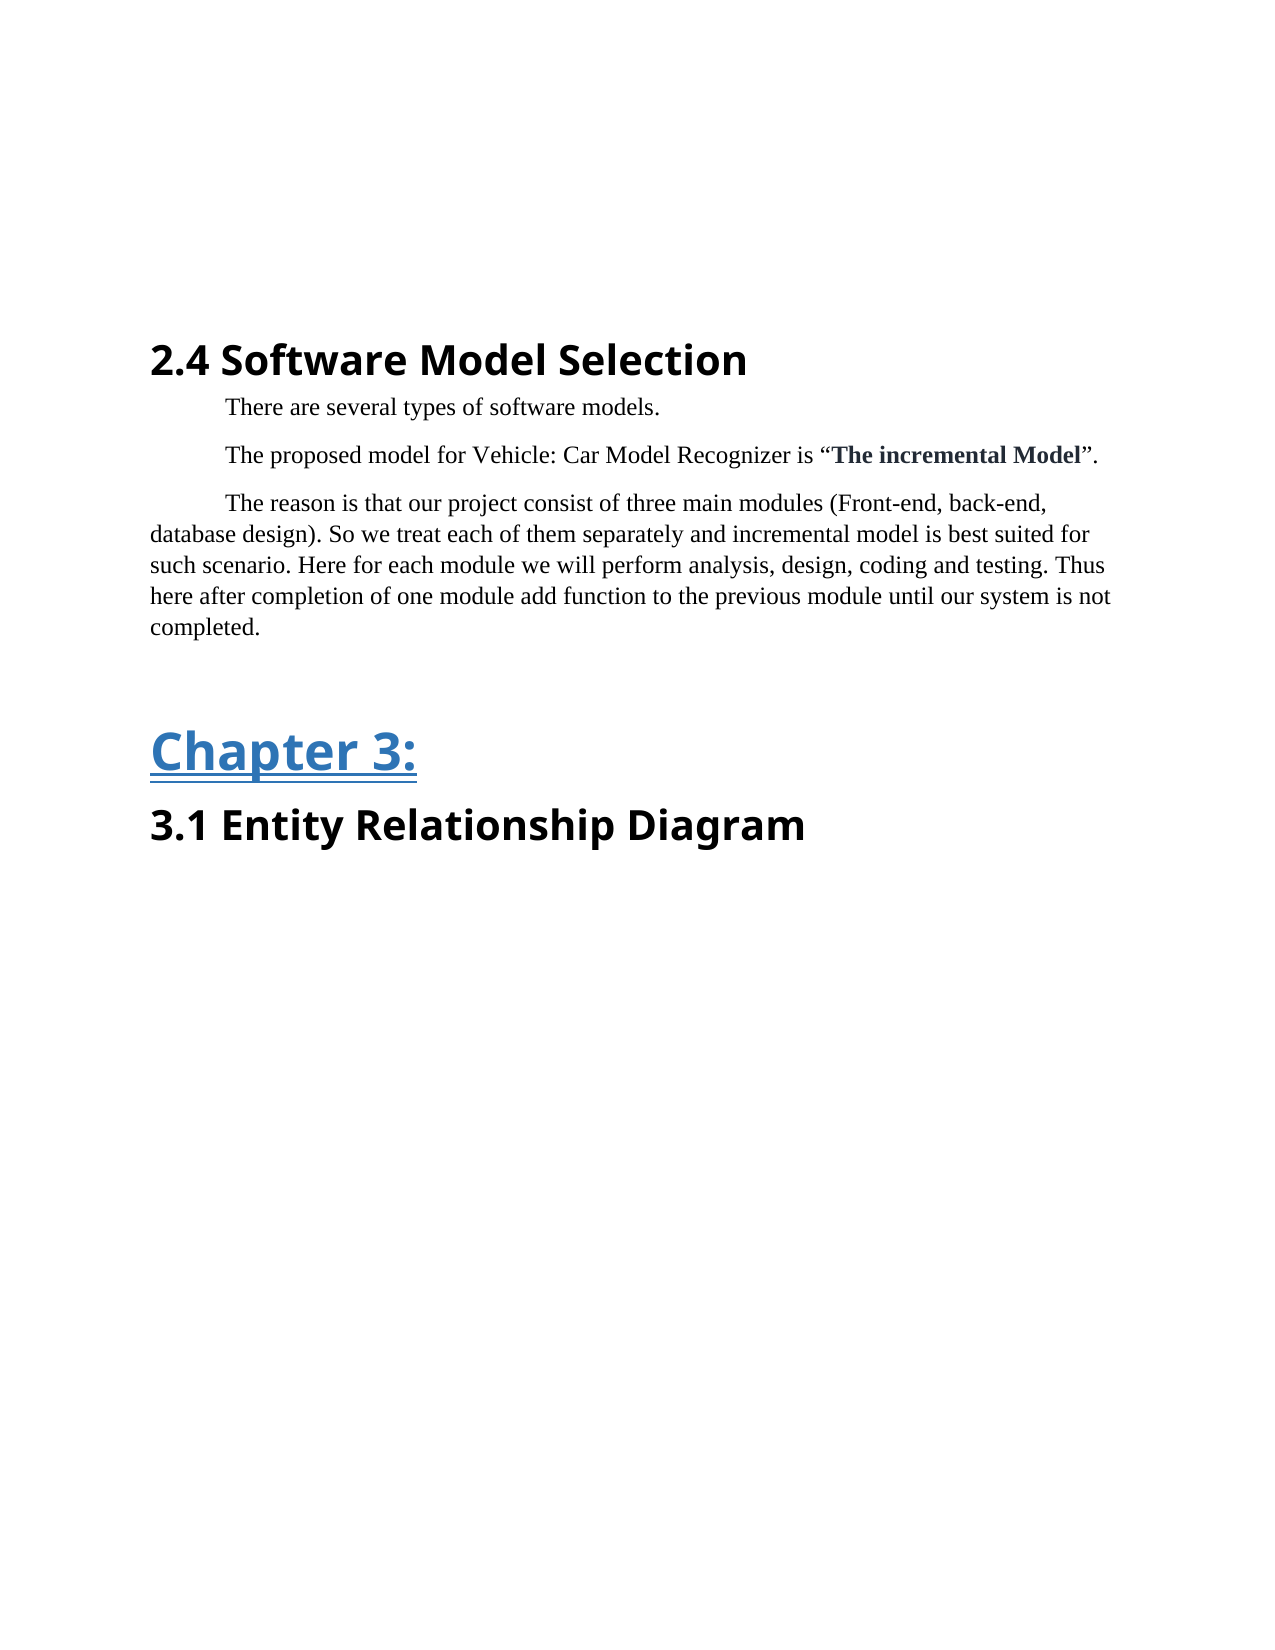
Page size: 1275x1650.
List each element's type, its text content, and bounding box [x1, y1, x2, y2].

subtitle 3.1 Entity Relationship Diagram [150, 796, 1125, 852]
subtitle 2.4 Software Model Selection [150, 331, 1125, 388]
text The reason is that our project consist of three main modules (Front-end, back-end, database design). So we treat each of them separately and incremental model is best suited for such scenario. Here for each module we will perform analysis, design, coding and testing. Thus here after completion of one module add function to the previous module until our system is not completed. [150, 488, 1125, 641]
subtitle Chapter 3: [150, 715, 1125, 786]
text There are several types of software models. [150, 392, 1125, 421]
text The proposed model for Vehicle: Car Model Recognizer is “The incremental Model”. [150, 440, 1125, 469]
